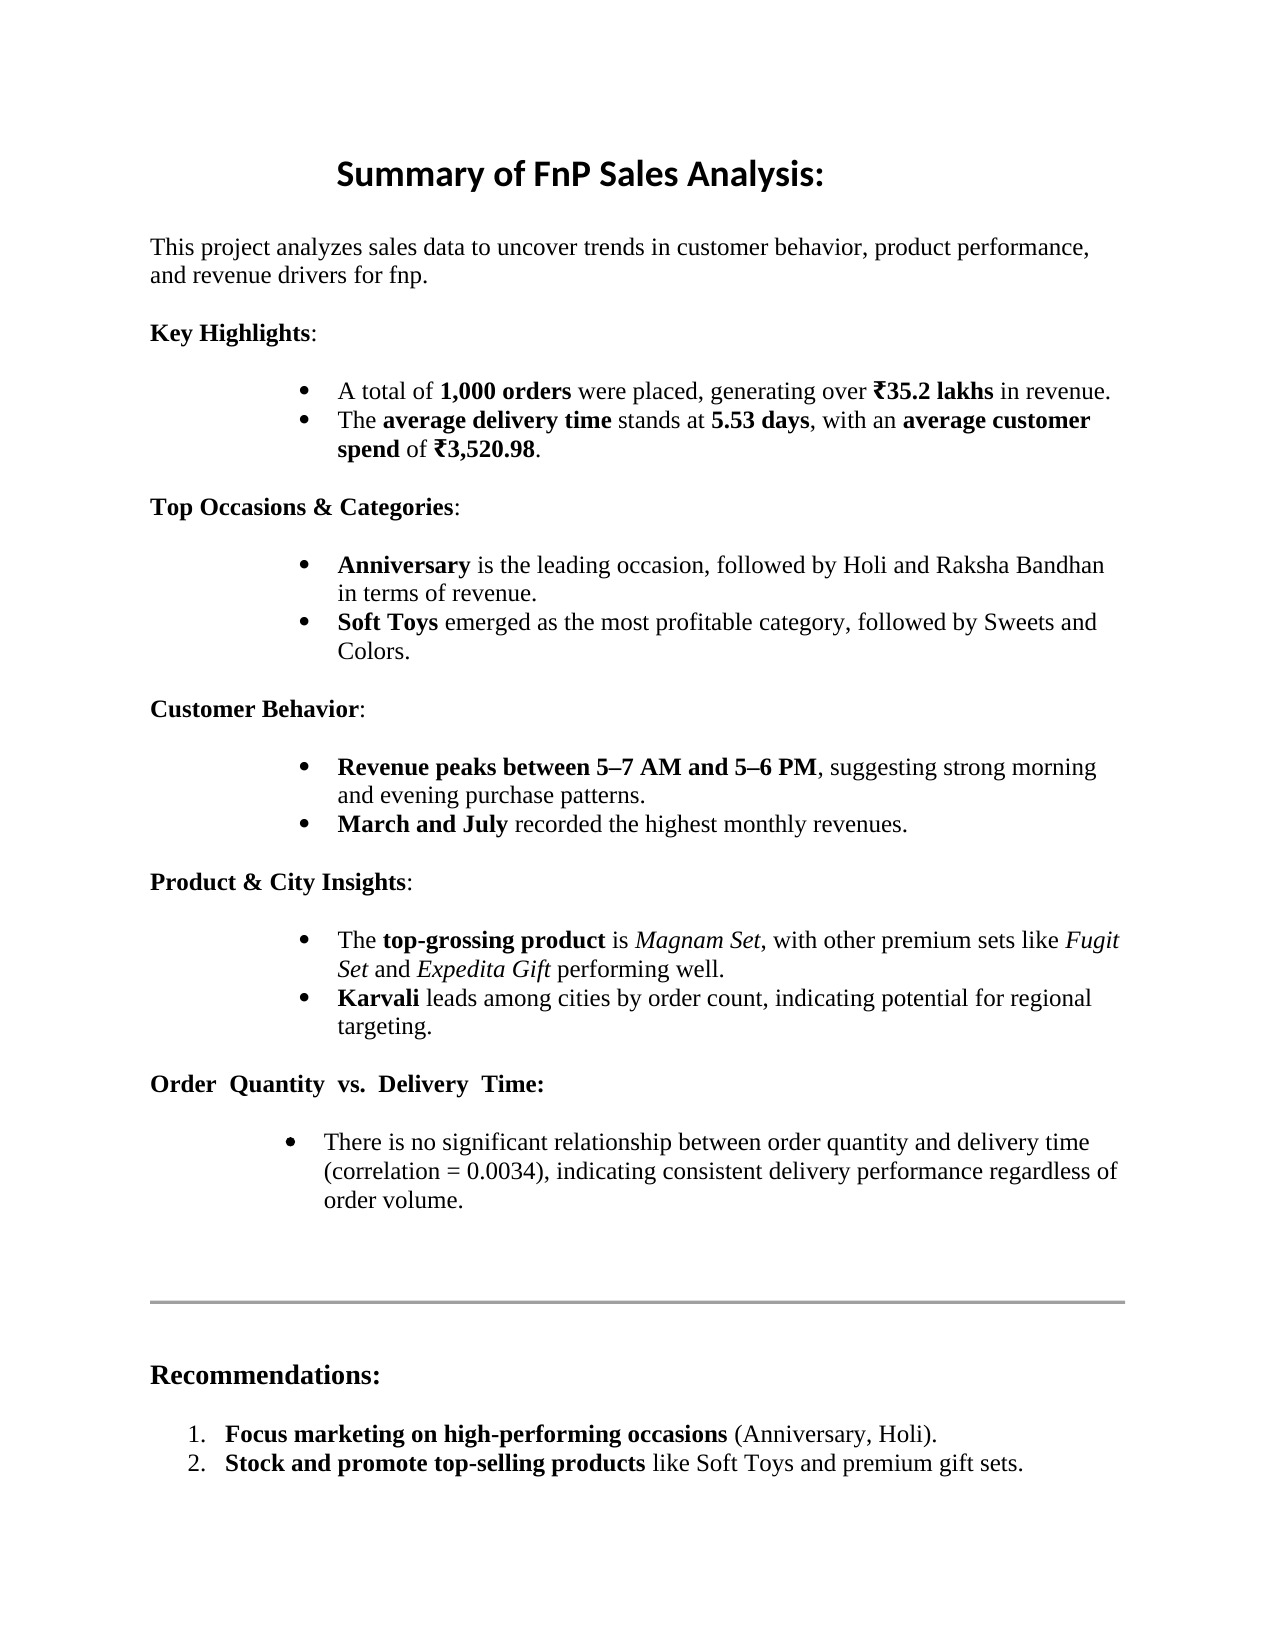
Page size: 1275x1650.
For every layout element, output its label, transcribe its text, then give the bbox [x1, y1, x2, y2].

list The average delivery time stands at 5.53 days, with an average customer spend of ₹3,520.98. [300, 405, 1125, 463]
list A total of 1,000 orders were placed, generating over ₹35.2 lakhs in revenue. [300, 376, 1125, 405]
text Customer Behavior: [150, 694, 1125, 723]
list Anniversary is the leading occasion, followed by Holi and Raksha Bandhan in terms of revenue. [300, 550, 1125, 607]
text Key Highlights: [150, 318, 1125, 347]
list There is no significant relationship between order quantity and delivery time (correlation = 0.0034), indicating consistent delivery performance regardless of order volume. [286, 1127, 1125, 1213]
list March and July recorded the highest monthly revenues. [300, 809, 1125, 838]
text Summary of FnP Sales Analysis: [150, 150, 1125, 196]
text This project analyzes sales data to uncover trends in customer behavior, product performance, and revenue drivers for fnp. [150, 232, 1125, 289]
text Recommendations: [150, 1358, 1125, 1390]
list Karvali leads among cities by order count, indicating potential for regional targeting. [300, 983, 1125, 1040]
list Focus marketing on high-performing occasions (Anniversary, Holi). [187, 1419, 1125, 1448]
list Revenue peaks between 5–7 AM and 5–6 PM, suggesting strong morning and evening purchase patterns. [300, 752, 1125, 809]
text Order Quantity vs. Delivery Time: [150, 1069, 1125, 1098]
list The top-grossing product is Magnam Set, with other premium sets like Fugit Set and Expedita Gift performing well. [300, 925, 1125, 983]
list Stock and promote top-selling products like Soft Toys and premium gift sets. [187, 1448, 1125, 1477]
list Soft Toys emerged as the most profitable category, followed by Sweets and Colors. [300, 607, 1125, 665]
text Top Occasions & Categories: [150, 492, 1125, 521]
text Product & City Insights: [150, 867, 1125, 896]
